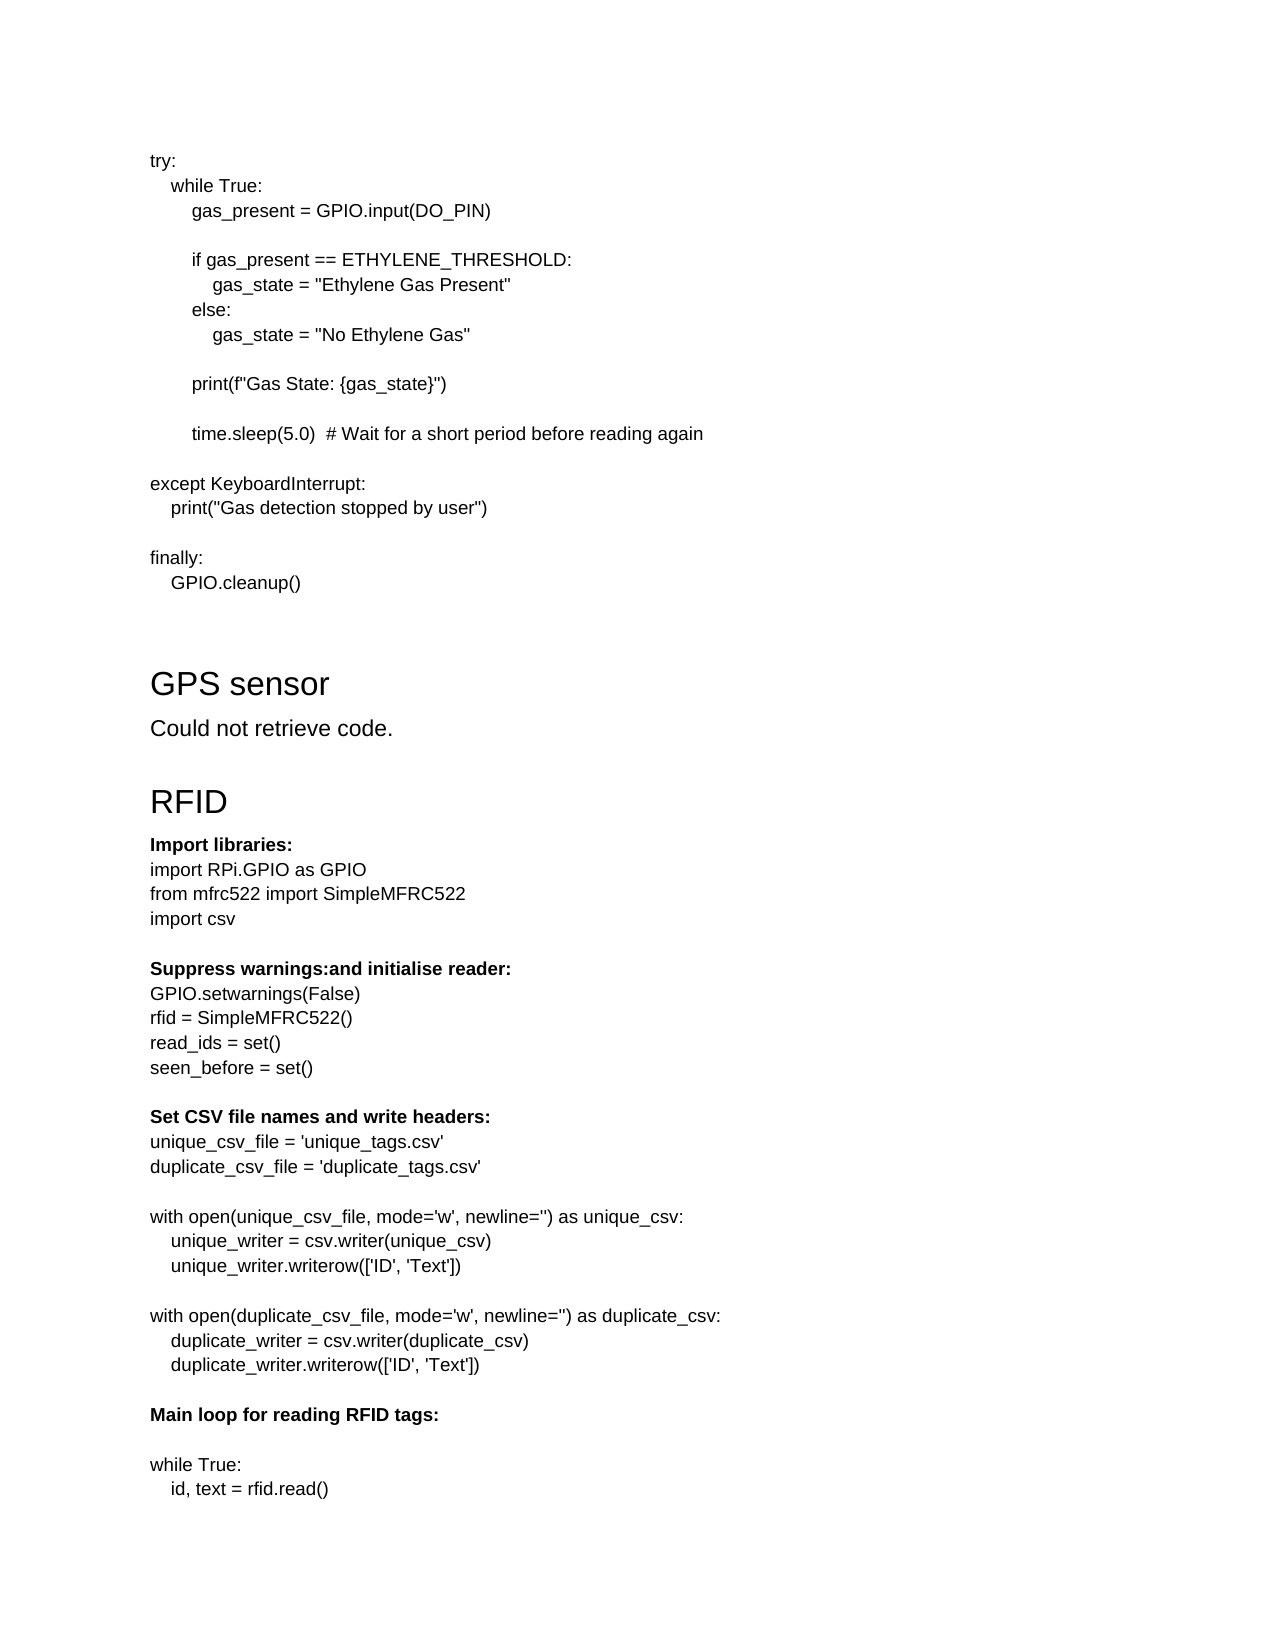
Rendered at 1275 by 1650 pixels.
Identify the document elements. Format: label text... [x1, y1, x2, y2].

text Could not retrieve code. [150, 715, 1125, 741]
text while True: [150, 1453, 1125, 1475]
text time.sleep(5.0) # Wait for a short period before reading again [150, 423, 1125, 444]
text Set CSV file names and write headers: [150, 1106, 1125, 1128]
text if gas_present == ETHYLENE_THRESHOLD: [150, 249, 1125, 271]
text read_ids = set() [150, 1032, 1125, 1053]
text unique_writer.writerow(['ID', 'Text']) [150, 1255, 1125, 1277]
text try: [150, 150, 1125, 172]
text print("Gas detection stopped by user") [150, 497, 1125, 519]
text except KeyboardInterrupt: [150, 472, 1125, 494]
text Suppress warnings:and initialise reader: [150, 957, 1125, 979]
text unique_csv_file = 'unique_tags.csv' [150, 1131, 1125, 1153]
text seen_before = set() [150, 1057, 1125, 1078]
subtitle RFID [150, 783, 1125, 821]
text GPIO.cleanup() [150, 571, 1125, 593]
text import RPi.GPIO as GPIO [150, 858, 1125, 880]
text duplicate_csv_file = 'duplicate_tags.csv' [150, 1156, 1125, 1177]
text gas_state = "Ethylene Gas Present" [150, 274, 1125, 296]
text with open(unique_csv_file, mode='w', newline='') as unique_csv: [150, 1205, 1125, 1227]
text GPIO.setwarnings(False) [150, 982, 1125, 1004]
text duplicate_writer.writerow(['ID', 'Text']) [150, 1354, 1125, 1376]
text unique_writer = csv.writer(unique_csv) [150, 1230, 1125, 1252]
text duplicate_writer = csv.writer(duplicate_csv) [150, 1329, 1125, 1351]
text id, text = rfid.read() [150, 1478, 1125, 1500]
text Main loop for reading RFID tags: [150, 1404, 1125, 1425]
text import csv [150, 908, 1125, 929]
text rfid = SimpleMFRC522() [150, 1007, 1125, 1029]
text else: [150, 299, 1125, 320]
text gas_state = "No Ethylene Gas" [150, 323, 1125, 345]
text finally: [150, 547, 1125, 568]
text Import libraries: [150, 833, 1125, 855]
subtitle GPS sensor [150, 664, 1125, 702]
text with open(duplicate_csv_file, mode='w', newline='') as duplicate_csv: [150, 1304, 1125, 1326]
text print(f"Gas State: {gas_state}") [150, 373, 1125, 395]
text gas_present = GPIO.input(DO_PIN) [150, 199, 1125, 221]
text while True: [150, 175, 1125, 196]
text from mfrc522 import SimpleMFRC522 [150, 883, 1125, 905]
